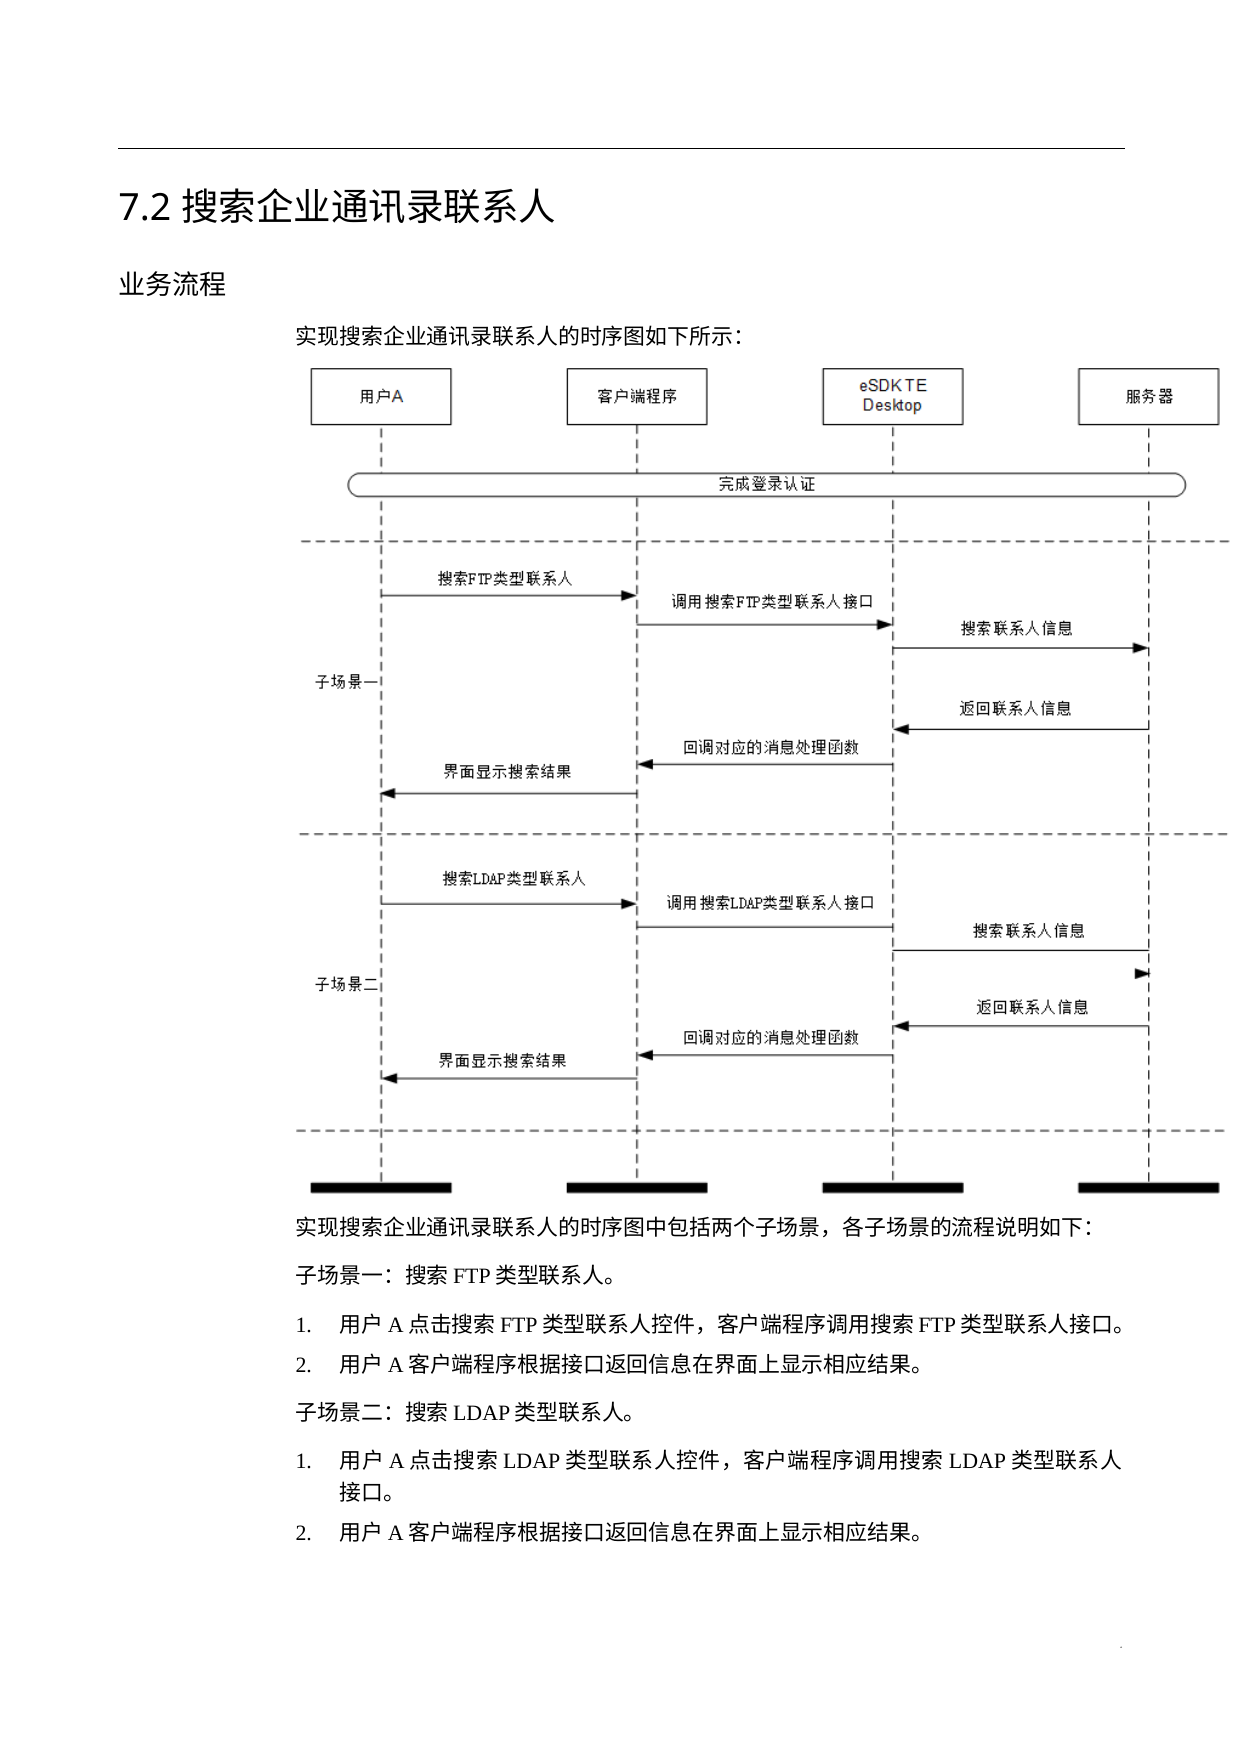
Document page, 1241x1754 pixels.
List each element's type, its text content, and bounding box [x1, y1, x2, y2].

text 实现搜索企业通讯录联系人的时序图中包括两个子场景，各子场景的流程说明如下： [295, 1210, 1122, 1242]
list 用户A点击搜索LDAP类型联系人控件，客户端程序调用搜索LDAP类型联系人接口。 [295, 1443, 1122, 1507]
text 子场景一：搜索FTP类型联系人。 [295, 1258, 1122, 1290]
text 用户A点击搜索FTP类型联系人控件，客户端程序调用搜索FTP类型联系人接口。 [295, 1307, 1122, 1338]
text 子场景二：搜索LDAP类型联系人。 [295, 1395, 1122, 1427]
text 用户A客户端程序根据接口返回信息在界面上显示相应结果。 [295, 1515, 1122, 1547]
picture [295, 367, 1232, 1194]
subtitle 搜索企业通讯录联系人 [118, 177, 1122, 232]
text 用户A客户端程序根据接口返回信息在界面上显示相应结果。 [295, 1347, 1122, 1378]
text 实现搜索企业通讯录联系人的时序图如下所示： [295, 319, 1122, 351]
text 业务流程 [118, 263, 1122, 302]
